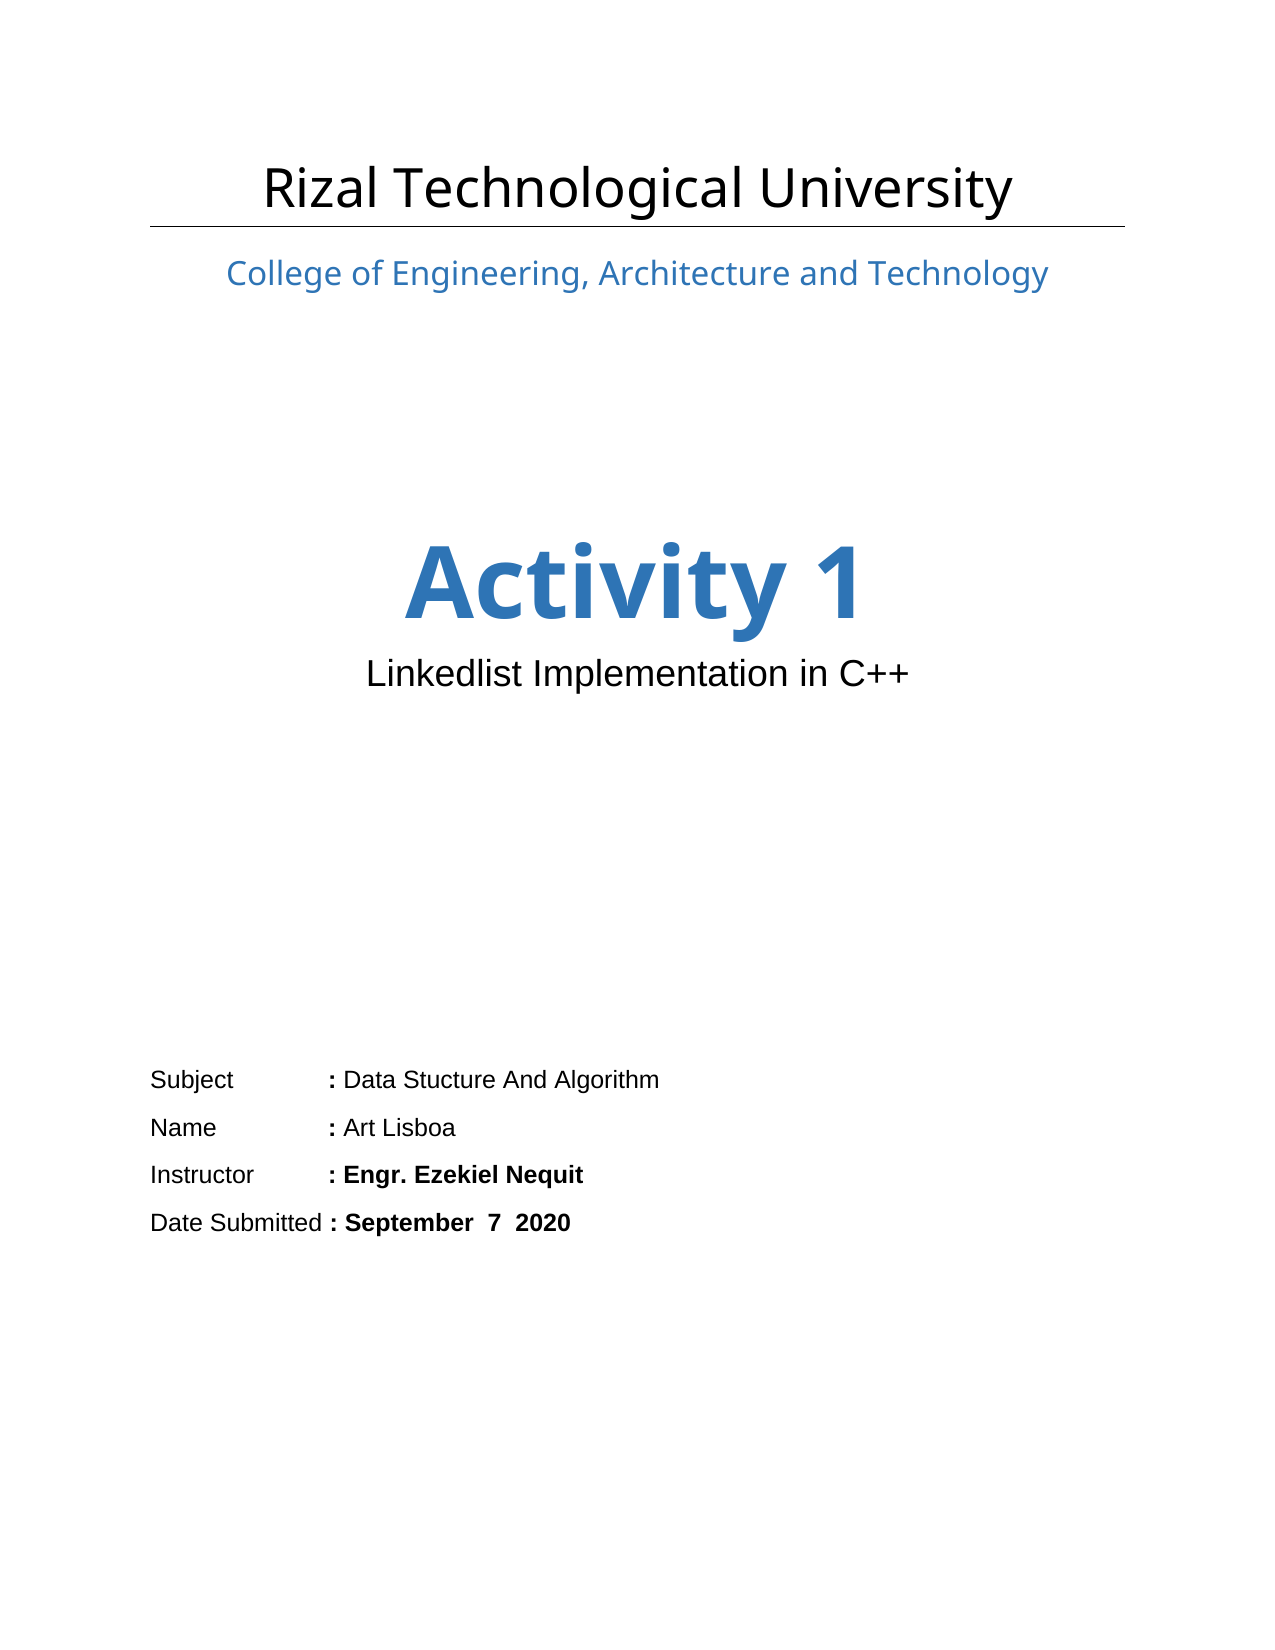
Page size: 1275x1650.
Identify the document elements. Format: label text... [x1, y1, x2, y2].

text Instructor : Engr. Ezekiel Nequit [150, 1160, 1125, 1189]
text Rizal Technological University [150, 150, 1125, 226]
text Subject : Data Stucture And Algorithm [150, 1065, 1125, 1093]
text Date Submitted : September 7 2020 [150, 1208, 1125, 1237]
text Activity 1 Linkedlist Implementation in C++ [150, 512, 1125, 695]
text College of Engineering, Architecture and Technology [150, 249, 1125, 295]
text Name : Art Lisboa [150, 1112, 1125, 1141]
